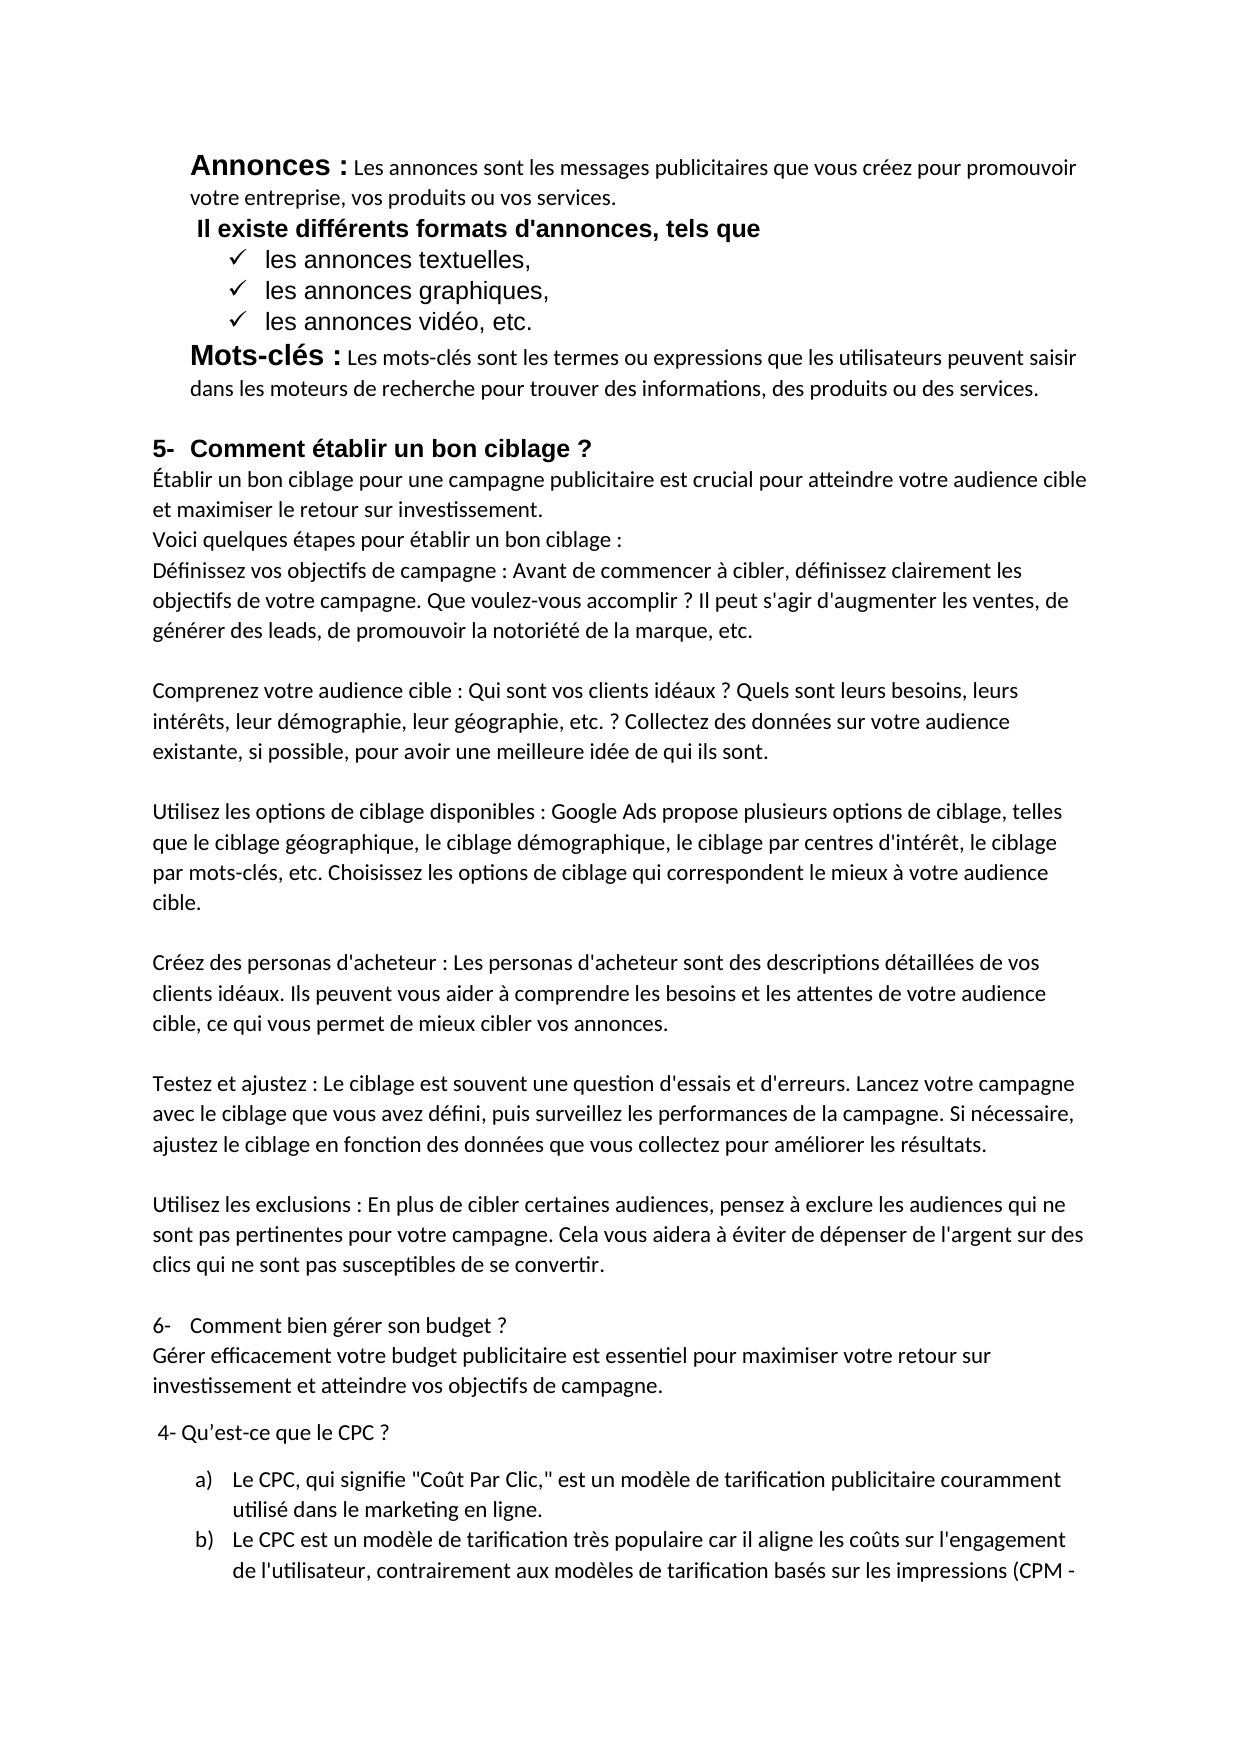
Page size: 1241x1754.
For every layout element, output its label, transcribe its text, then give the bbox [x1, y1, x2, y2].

list Comprenez votre audience cible : Qui sont vos clients idéaux ? Quels sont leurs besoins, leurs intérêts, leur démographie, leur géographie, etc. ? Collectez des données sur votre audience existante, si possible, pour avoir une meilleure idée de qui ils sont. [152, 677, 1093, 765]
list Créez des personas d'acheteur : Les personas d'acheteur sont des descriptions détaillées de vos clients idéaux. Ils peuvent vous aider à comprendre les besoins et les attentes de votre audience cible, ce qui vous permet de mieux cibler vos annonces. [152, 948, 1093, 1037]
list Il existe différents formats d'annonces, tels que [190, 213, 1093, 242]
list Le CPC, qui signifie "Coût Par Clic," est un modèle de tarification publicitaire couramment utilisé dans le marketing en ligne. [195, 1465, 1093, 1523]
list Comment établir un bon ciblage ? [152, 434, 1093, 463]
list Établir un bon ciblage pour une campagne publicitaire est crucial pour atteindre votre audience cible et maximiser le retour sur investissement. [152, 465, 1093, 523]
list Utilisez les exclusions : En plus de cibler certaines audiences, pensez à exclure les audiences qui ne sont pas pertinentes pour votre campagne. Cela vous aidera à éviter de dépenser de l'argent sur des clics qui ne sont pas susceptibles de se convertir. [152, 1190, 1093, 1279]
list les annonces textuelles, [227, 244, 1093, 273]
list Testez et ajustez : Le ciblage est souvent une question d'essais et d'erreurs. Lancez votre campagne avec le ciblage que vous avez défini, puis surveillez les performances de la campagne. Si nécessaire, ajustez le ciblage en fonction des données que vous collectez pour améliorer les résultats. [152, 1069, 1093, 1158]
list les annonces graphiques, [227, 276, 1093, 304]
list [195, 1526, 1093, 1584]
list les annonces vidéo, etc. [227, 307, 1093, 336]
list Qu’est-ce que le CPC ? [157, 1418, 1093, 1446]
list Annonces : Les annonces sont les messages publicitaires que vous créez pour promouvoir votre entreprise, vos produits ou vos services. [190, 148, 1093, 211]
list Mots-clés : Les mots-clés sont les termes ou expressions que les utilisateurs peuvent saisir dans les moteurs de recherche pour trouver des informations, des produits ou des services. [190, 338, 1093, 402]
list Définissez vos objectifs de campagne : Avant de commencer à cibler, définissez clairement les objectifs de votre campagne. Que voulez-vous accomplir ? Il peut s'agir d'augmenter les ventes, de générer des leads, de promouvoir la notoriété de la marque, etc. [152, 556, 1093, 644]
list Gérer efficacement votre budget publicitaire est essentiel pour maximiser votre retour sur investissement et atteindre vos objectifs de campagne. [152, 1341, 1093, 1399]
list Voici quelques étapes pour établir un bon ciblage : [152, 526, 1093, 554]
list Comment bien gérer son budget ? [152, 1311, 1093, 1339]
list Utilisez les options de ciblage disponibles : Google Ads propose plusieurs options de ciblage, telles que le ciblage géographique, le ciblage démographique, le ciblage par centres d'intérêt, le ciblage par mots-clés, etc. Choisissez les options de ciblage qui correspondent le mieux à votre audience cible. [152, 797, 1093, 916]
